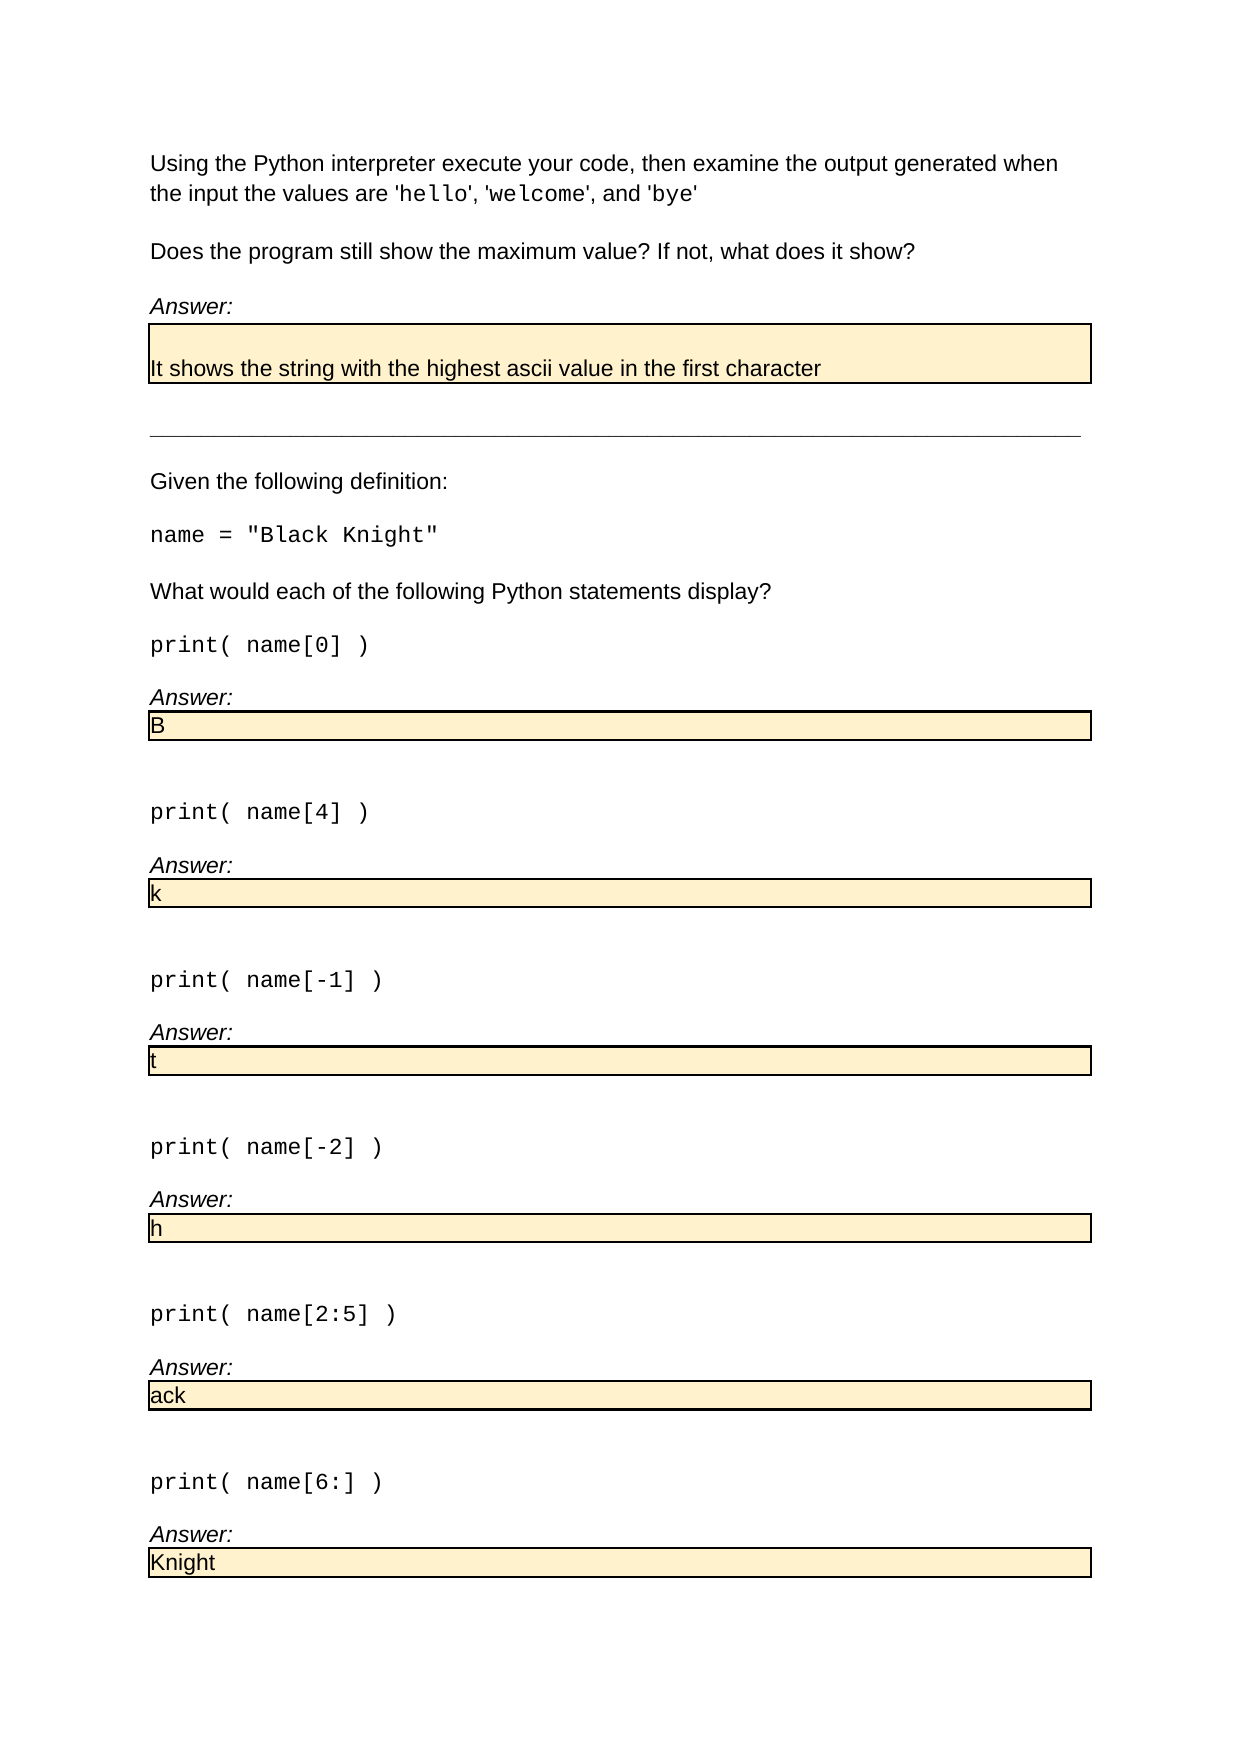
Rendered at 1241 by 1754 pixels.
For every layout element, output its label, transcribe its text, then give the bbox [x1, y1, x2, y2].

text B [150, 713, 1090, 739]
text print( name[2:5] ) [150, 1303, 1090, 1329]
text Answer: [150, 1521, 1090, 1547]
text Answer: [150, 1354, 1090, 1380]
text print( name[-1] ) [150, 968, 1090, 994]
text t [150, 1048, 1090, 1074]
text name = "Black Knight" [150, 523, 1090, 549]
text Does the program still show the maximum value? If not, what does it show? [150, 238, 1090, 264]
text print( name[4] ) [150, 801, 1090, 827]
text print( name[0] ) [150, 633, 1090, 659]
text Given the following definition: [150, 468, 1090, 494]
text Answer: [150, 1186, 1090, 1213]
text Knight [150, 1549, 1090, 1576]
text print( name[6:] ) [150, 1470, 1090, 1496]
text It shows the string with the highest ascii value in the first character [150, 353, 1090, 382]
text Answer: [150, 852, 1090, 878]
text Answer: [150, 293, 1090, 319]
text ack [150, 1382, 1090, 1408]
text Answer: [150, 684, 1090, 710]
text k [150, 880, 1090, 906]
text h [150, 1215, 1090, 1241]
text Using the Python interpreter execute your code, then examine the output generated when the input the values are 'hello', 'welcome', and 'bye' [150, 150, 1090, 208]
text print( name[-2] ) [150, 1135, 1090, 1161]
text Answer: [150, 1019, 1090, 1045]
text What would each of the following Python statements display? [150, 578, 1090, 604]
text _________________________________________________________________________ [150, 413, 1090, 439]
